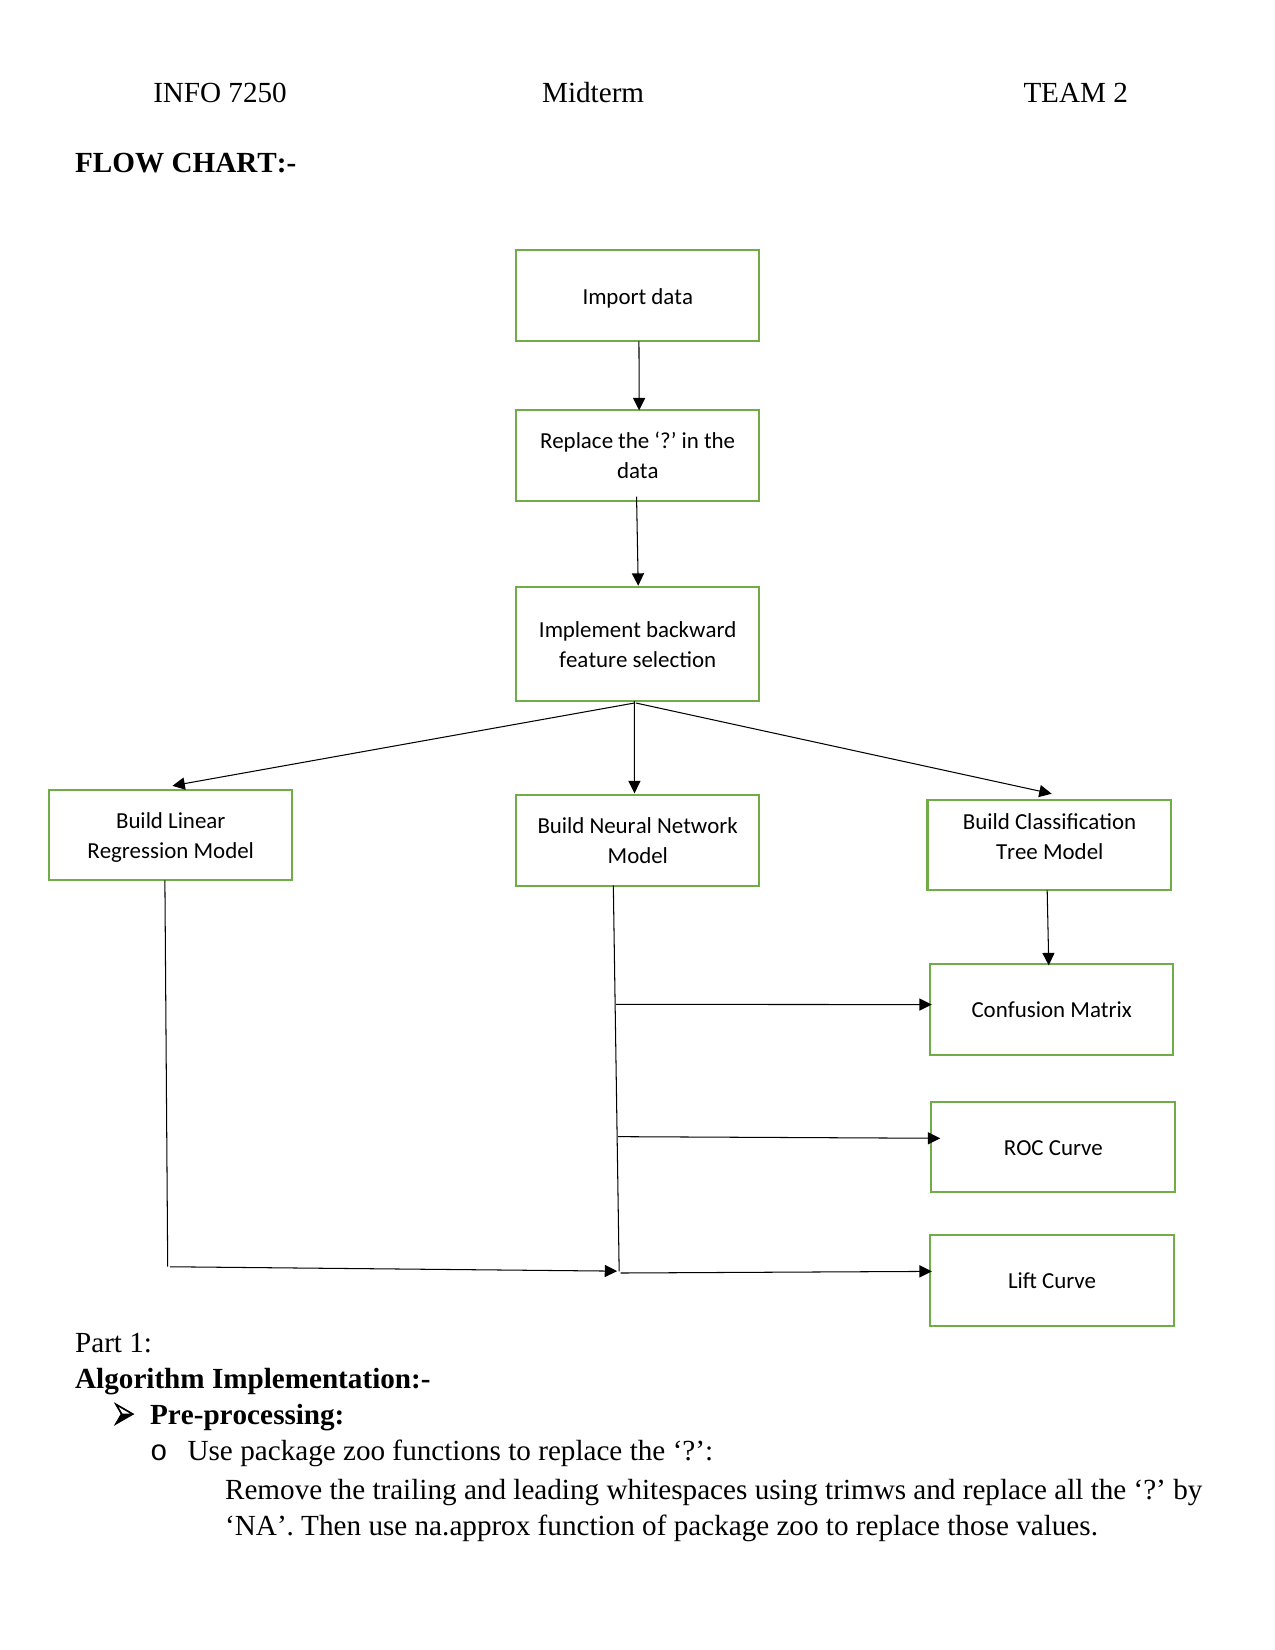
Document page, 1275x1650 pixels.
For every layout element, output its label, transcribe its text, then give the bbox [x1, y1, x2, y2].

text FLOW CHART:- [75, 145, 1275, 178]
text Remove the trailing and leading whitespaces using trimws and replace all the ‘?’ by ‘NA’. Then use na.approx function of package zoo to replace those values. [225, 1472, 1275, 1542]
text Algorithm Implementation:- [75, 1361, 1275, 1394]
list Pre-processing: [112, 1397, 1275, 1431]
list Use package zoo functions to replace the ‘?’: [150, 1433, 1275, 1469]
text Part 1: [75, 1325, 1275, 1358]
